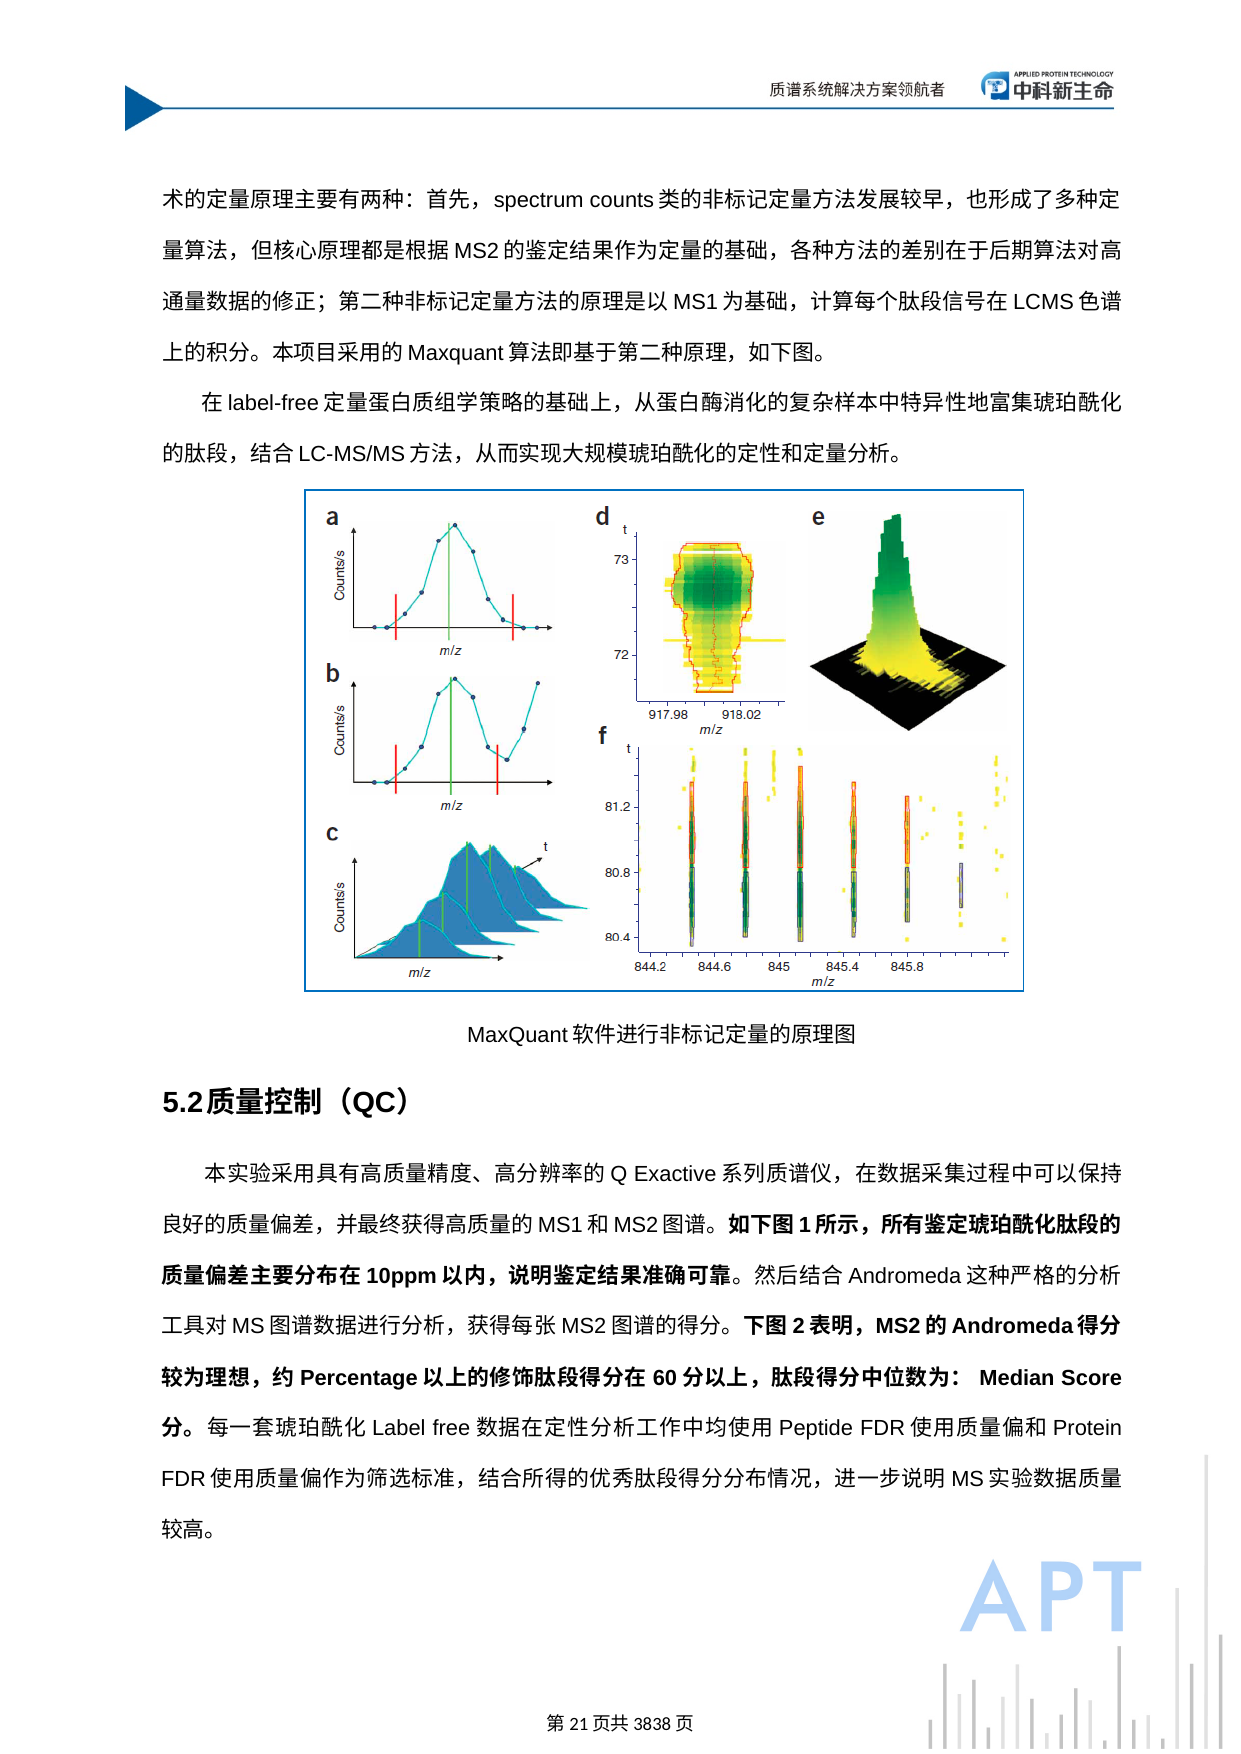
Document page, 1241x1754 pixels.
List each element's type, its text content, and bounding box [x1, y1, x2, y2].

picture [125, 8, 1123, 135]
text 在label-free定量蛋白质组学策略的基础上，从蛋白酶消化的复杂样本中特异性地富集琥珀酰化的肽段，结合LC-MS/MS方法，从而实现大规模琥珀酰化的定性和定量分析。 [162, 383, 1122, 468]
list 本实验采用具有高质量精度、高分辨率的Q Exactive系列质谱仪，在数据采集过程中可以保持良好的质量偏差，并最终获得高质量的MS1和MS2图谱。如下图1所示，所有鉴定琥珀酰化肽段的质量偏差主要分布在10ppm以内，说明鉴定结果准确可靠。然后结合Andromeda这种严格的分析工具对MS图谱数据进行分析，获得每张MS2图谱的得分。下图2表明，MS2的Andromeda得分较为理想，约Percentage以上的修饰肽段得分在 60分以上，肽段得分中位数为： Median Score分。每一套琥珀酰化Label free数据在定性分析工作中均使用Peptide FDR使用质量偏和Protein FDR使用质量偏作为筛选标准，结合所得的优秀肽段得分分布情况，进一步说明MS实验数据质量较高。 [161, 1154, 1122, 1545]
picture [0, 1450, 1241, 1749]
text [162, 130, 1122, 368]
list 质量控制（QC） [162, 1066, 1122, 1133]
text MaxQuant软件进行非标记定量的原理图 [162, 1016, 1122, 1050]
